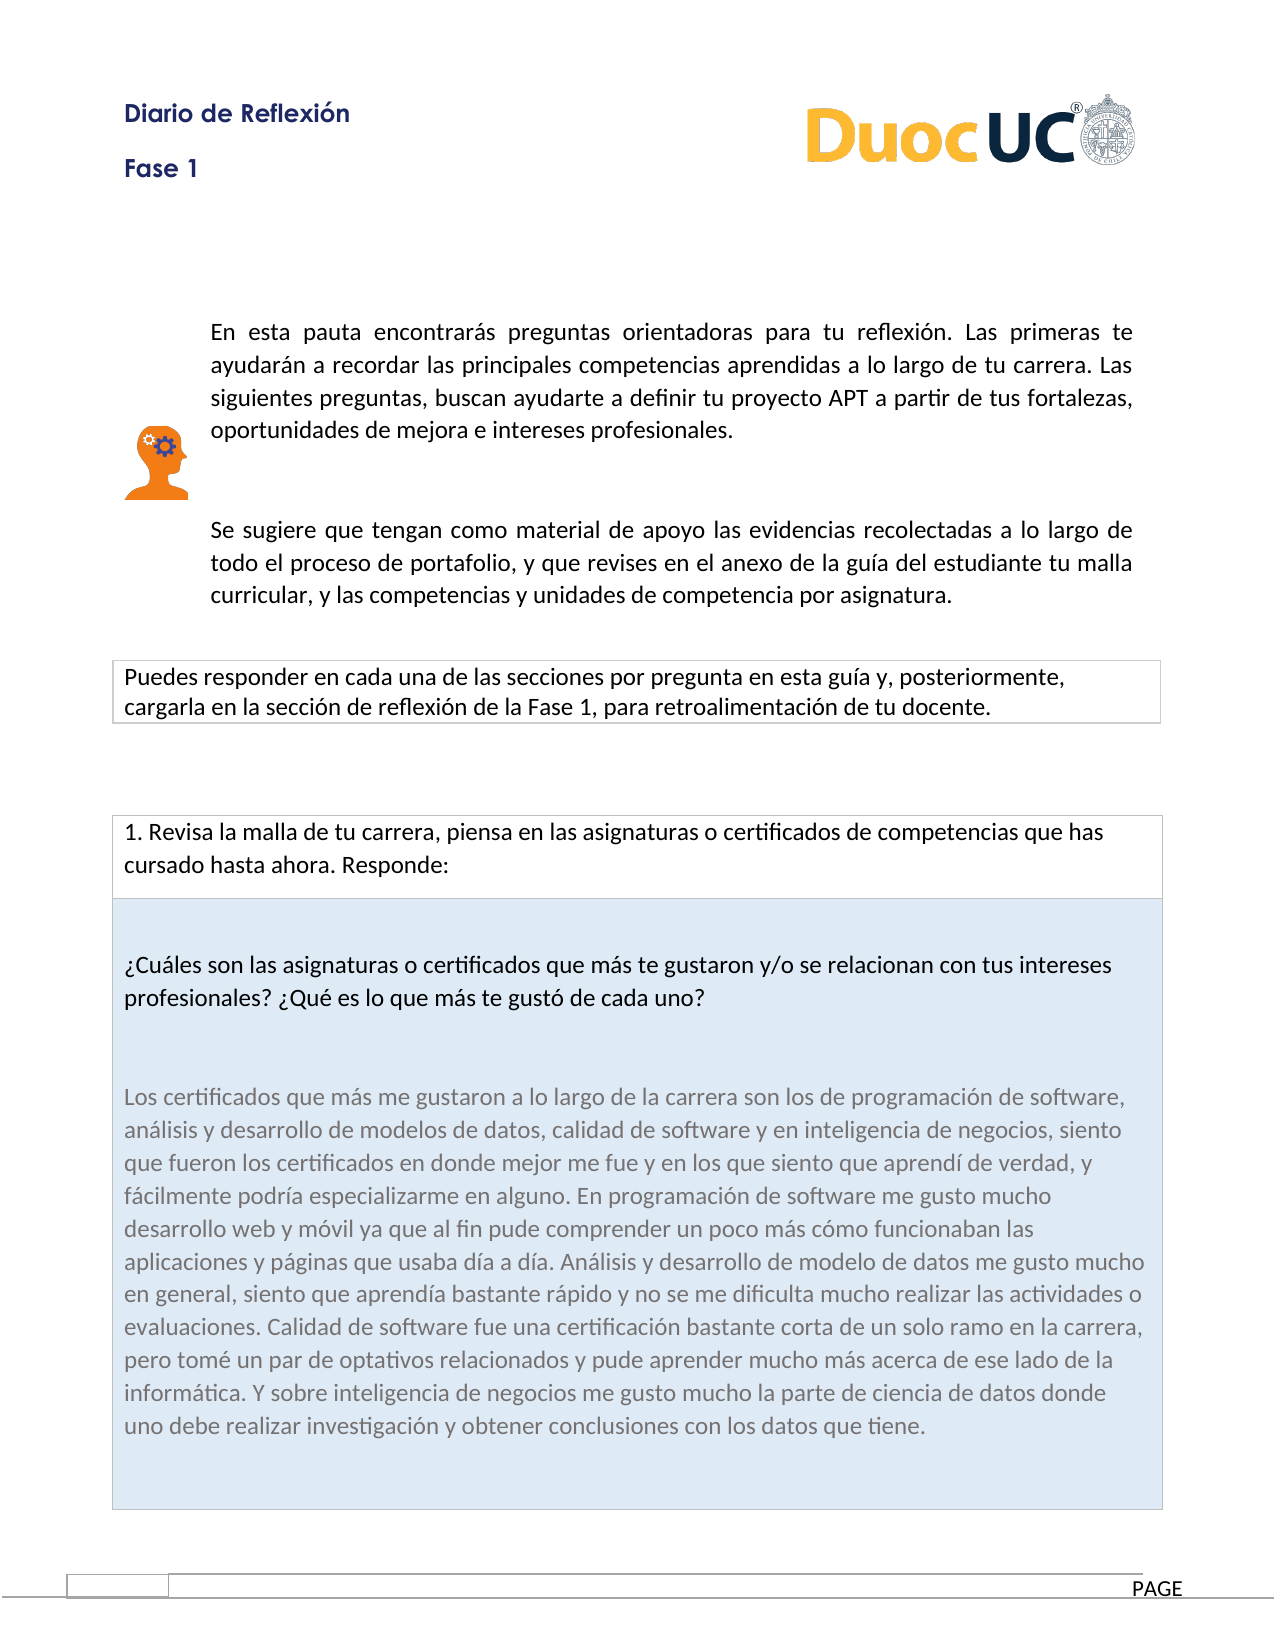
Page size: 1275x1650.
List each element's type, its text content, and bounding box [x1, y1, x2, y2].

picture [807, 94, 1135, 165]
table_header 1. Revisa la malla de tu carrera, piensa en las asignaturas o certificados de competencias que has cursado hasta ahora. Responde: [113, 816, 1162, 898]
picture [123, 426, 188, 500]
table_header En esta pauta encontrarás preguntas orientadoras para tu reflexión. Las primeras te ayudarán a recordar las principales competencias aprendidas a lo largo de tu carrera. Las siguientes preguntas, buscan ayudarte a definir tu proyecto APT a partir de tus fortalezas, oportunidades de mejora e intereses profesionales. Se sugiere que tengan como material de apoyo las evidencias recolectadas a lo largo de todo el proceso de portafolio, y que revises en el anexo de la guía del estudiante tu malla curricular, y las competencias y unidades de competencia por asignatura. [199, 316, 1146, 629]
table_header Puedes responder en cada una de las secciones por pregunta en esta guía y, posteriormente, cargarla en la sección de reflexión de la Fase 1, para retroalimentación de tu docente. [114, 661, 1160, 722]
table_header [112, 316, 199, 629]
